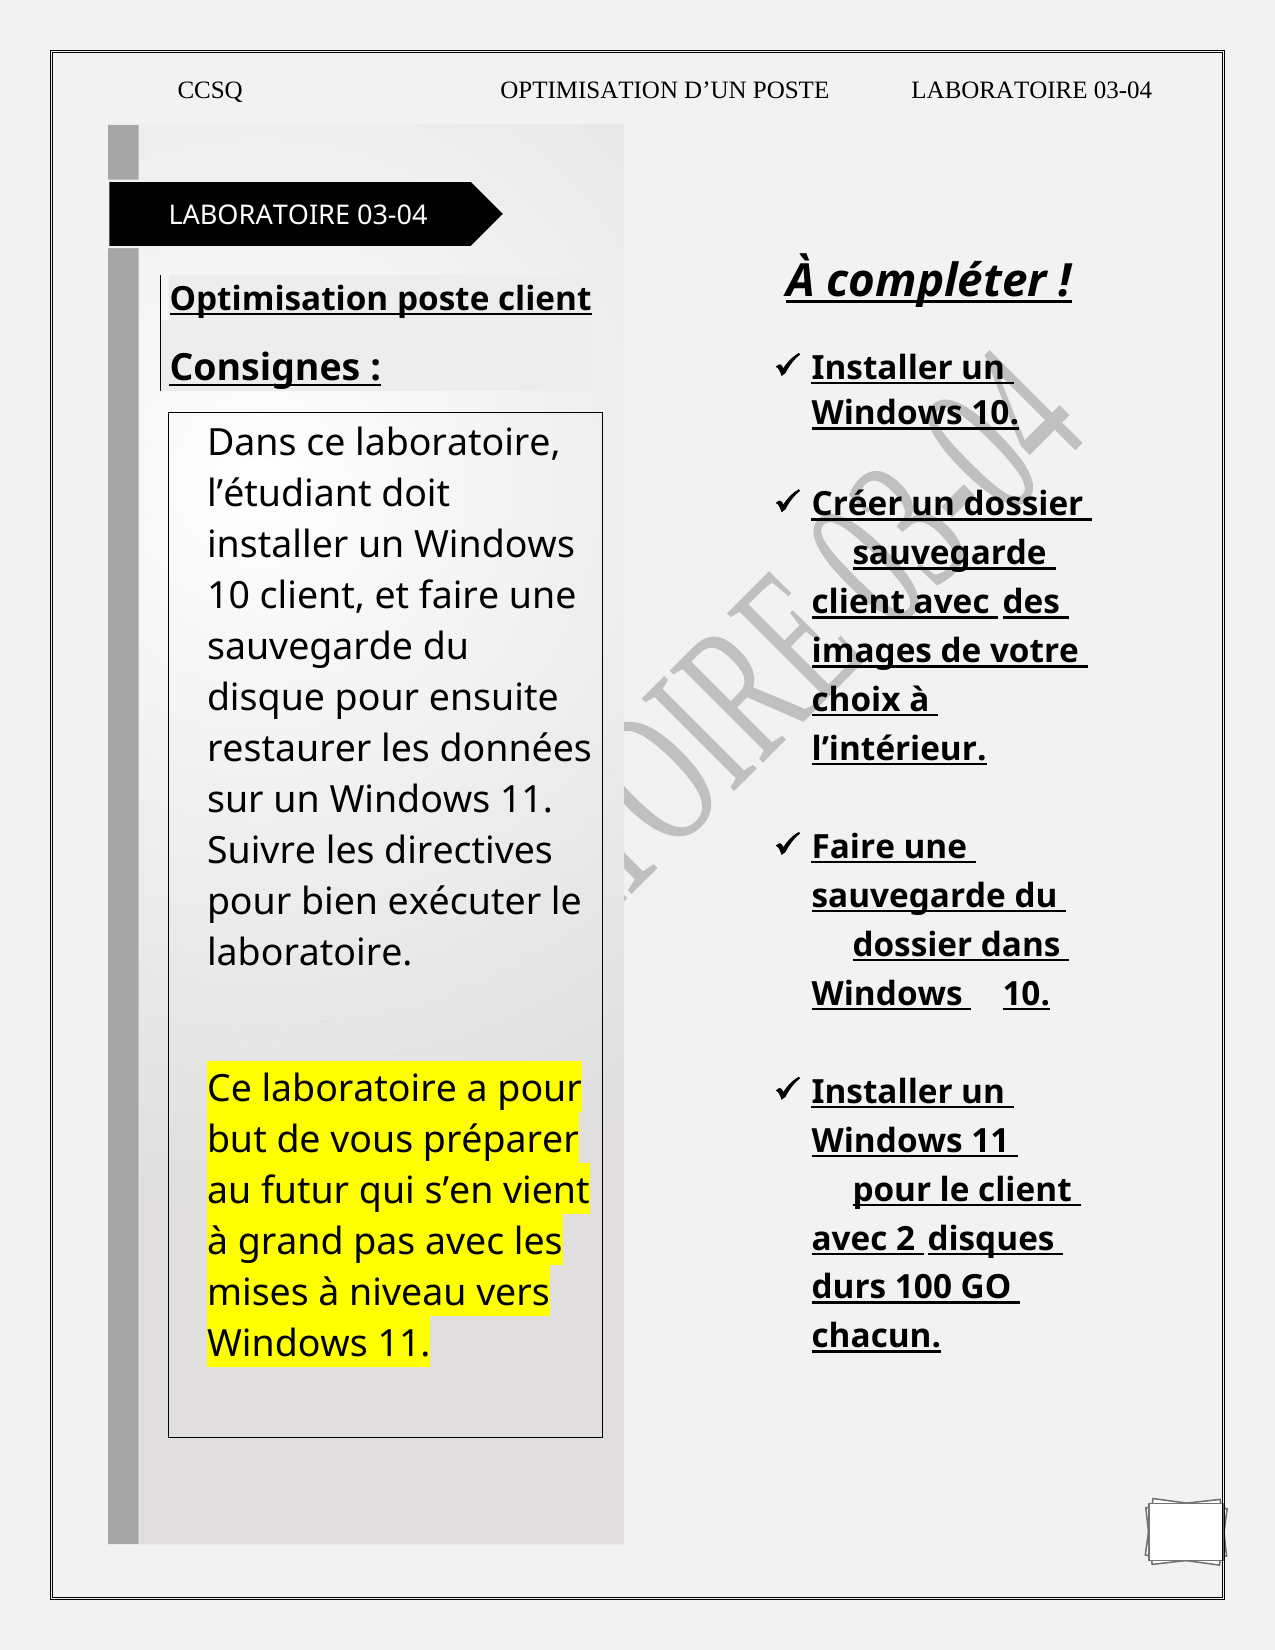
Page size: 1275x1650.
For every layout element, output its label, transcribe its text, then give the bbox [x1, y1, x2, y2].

list Faire une sauvegarde du dossier dans Windows 10. [624, 823, 1098, 1015]
list À compléter ! [624, 247, 1098, 309]
list Installer un Windows 11 pour le client avec 2 disques durs 100 GO chacun. [624, 1067, 1098, 1358]
list Créer un dossier sauvegarde client avec des images de votre choix à l’intérieur. [624, 480, 1098, 770]
list Installer un Windows 10. [624, 344, 1098, 434]
